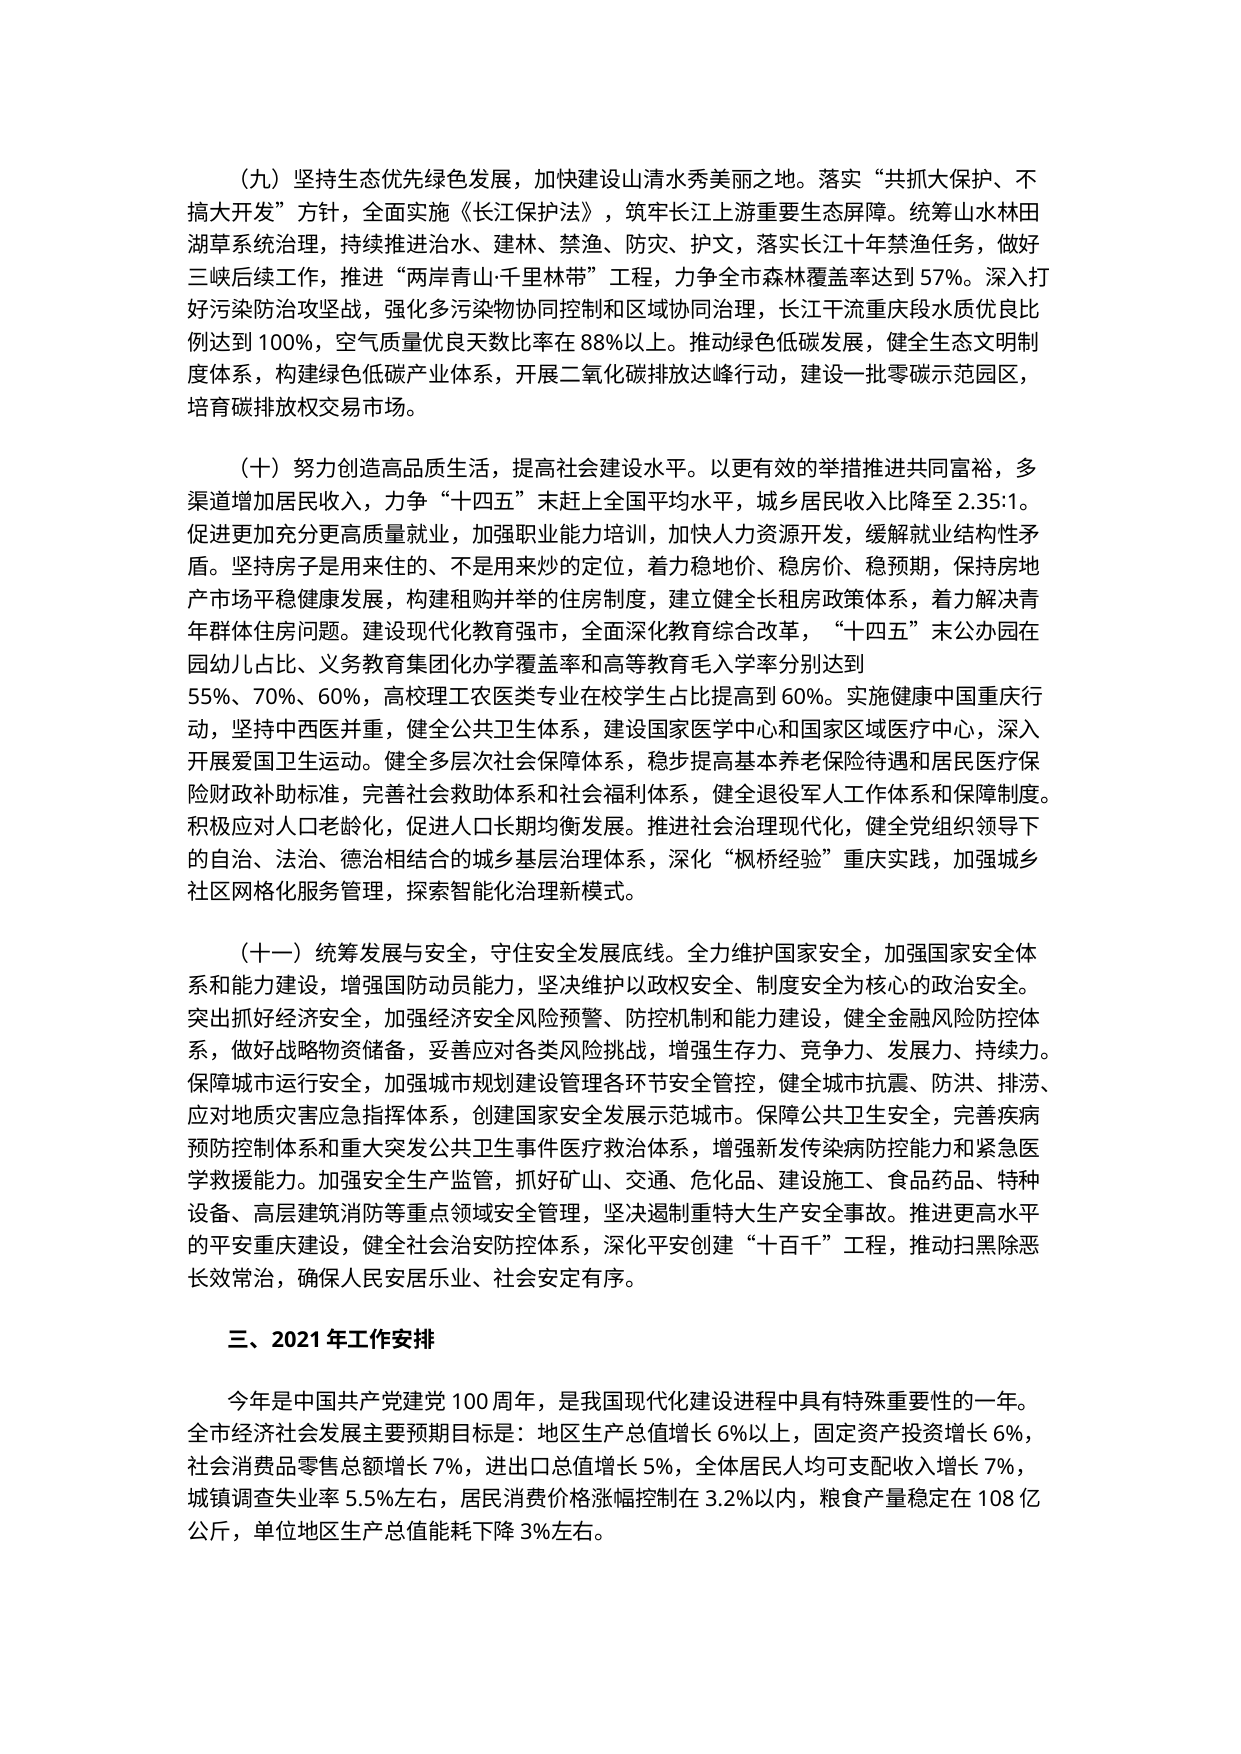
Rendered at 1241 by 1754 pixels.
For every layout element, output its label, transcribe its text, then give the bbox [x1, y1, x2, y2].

text （十）努力创造高品质生活，提高社会建设水平。以更有效的举措推进共同富裕，多渠道增加居民收入，力争“十四五”末赶上全国平均水平，城乡居民收入比降至2.35∶1。促进更加充分更高质量就业，加强职业能力培训，加快人力资源开发，缓解就业结构性矛盾。坚持房子是用来住的、不是用来炒的定位，着力稳地价、稳房价、稳预期，保持房地产市场平稳健康发展，构建租购并举的住房制度，建立健全长租房政策体系，着力解决青年群体住房问题。建设现代化教育强市，全面深化教育综合改革，“十四五”末公办园在园幼儿占比、义务教育集团化办学覆盖率和高等教育毛入学率分别达到55%、70%、60%，高校理工农医类专业在校学生占比提高到60%。实施健康中国重庆行动，坚持中西医并重，健全公共卫生体系，建设国家医学中心和国家区域医疗中心，深入开展爱国卫生运动。健全多层次社会保障体系，稳步提高基本养老保险待遇和居民医疗保险财政补助标准，完善社会救助体系和社会福利体系，健全退役军人工作体系和保障制度。积极应对人口老龄化，促进人口长期均衡发展。推进社会治理现代化，健全党组织领导下的自治、法治、德治相结合的城乡基层治理体系，深化“枫桥经验”重庆实践，加强城乡社区网格化服务管理，探索智能化治理新模式。 [187, 451, 1053, 906]
text 三、2021年工作安排 [187, 1322, 1053, 1354]
text （十一）统筹发展与安全，守住安全发展底线。全力维护国家安全，加强国家安全体系和能力建设，增强国防动员能力，坚决维护以政权安全、制度安全为核心的政治安全。突出抓好经济安全，加强经济安全风险预警、防控机制和能力建设，健全金融风险防控体系，做好战略物资储备，妥善应对各类风险挑战，增强生存力、竞争力、发展力、持续力。保障城市运行安全，加强城市规划建设管理各环节安全管控，健全城市抗震、防洪、排涝、应对地质灾害应急指挥体系，创建国家安全发展示范城市。保障公共卫生安全，完善疾病预防控制体系和重大突发公共卫生事件医疗救治体系，增强新发传染病防控能力和紧急医学救援能力。加强安全生产监管，抓好矿山、交通、危化品、建设施工、食品药品、特种设备、高层建筑消防等重点领域安全管理，坚决遏制重特大生产安全事故。推进更高水平的平安重庆建设，健全社会治安防控体系，深化平安创建“十百千”工程，推动扫黑除恶长效常治，确保人民安居乐业、社会安定有序。 [187, 935, 1053, 1293]
text 今年是中国共产党建党100周年，是我国现代化建设进程中具有特殊重要性的一年。全市经济社会发展主要预期目标是：地区生产总值增长6%以上，固定资产投资增长6%，社会消费品零售总额增长7%，进出口总值增长5%，全体居民人均可支配收入增长7%，城镇调查失业率5.5%左右，居民消费价格涨幅控制在3.2%以内，粮食产量稳定在108亿公斤，单位地区生产总值能耗下降3%左右。 [187, 1384, 1053, 1546]
text （九）坚持生态优先绿色发展，加快建设山清水秀美丽之地。落实“共抓大保护、不搞大开发”方针，全面实施《长江保护法》，筑牢长江上游重要生态屏障。统筹山水林田湖草系统治理，持续推进治水、建林、禁渔、防灾、护文，落实长江十年禁渔任务，做好三峡后续工作，推进“两岸青山·千里林带”工程，力争全市森林覆盖率达到57%。深入打好污染防治攻坚战，强化多污染物协同控制和区域协同治理，长江干流重庆段水质优良比例达到100%，空气质量优良天数比率在88%以上。推动绿色低碳发展，健全生态文明制度体系，构建绿色低碳产业体系，开展二氧化碳排放达峰行动，建设一批零碳示范园区，培育碳排放权交易市场。 [187, 162, 1053, 422]
